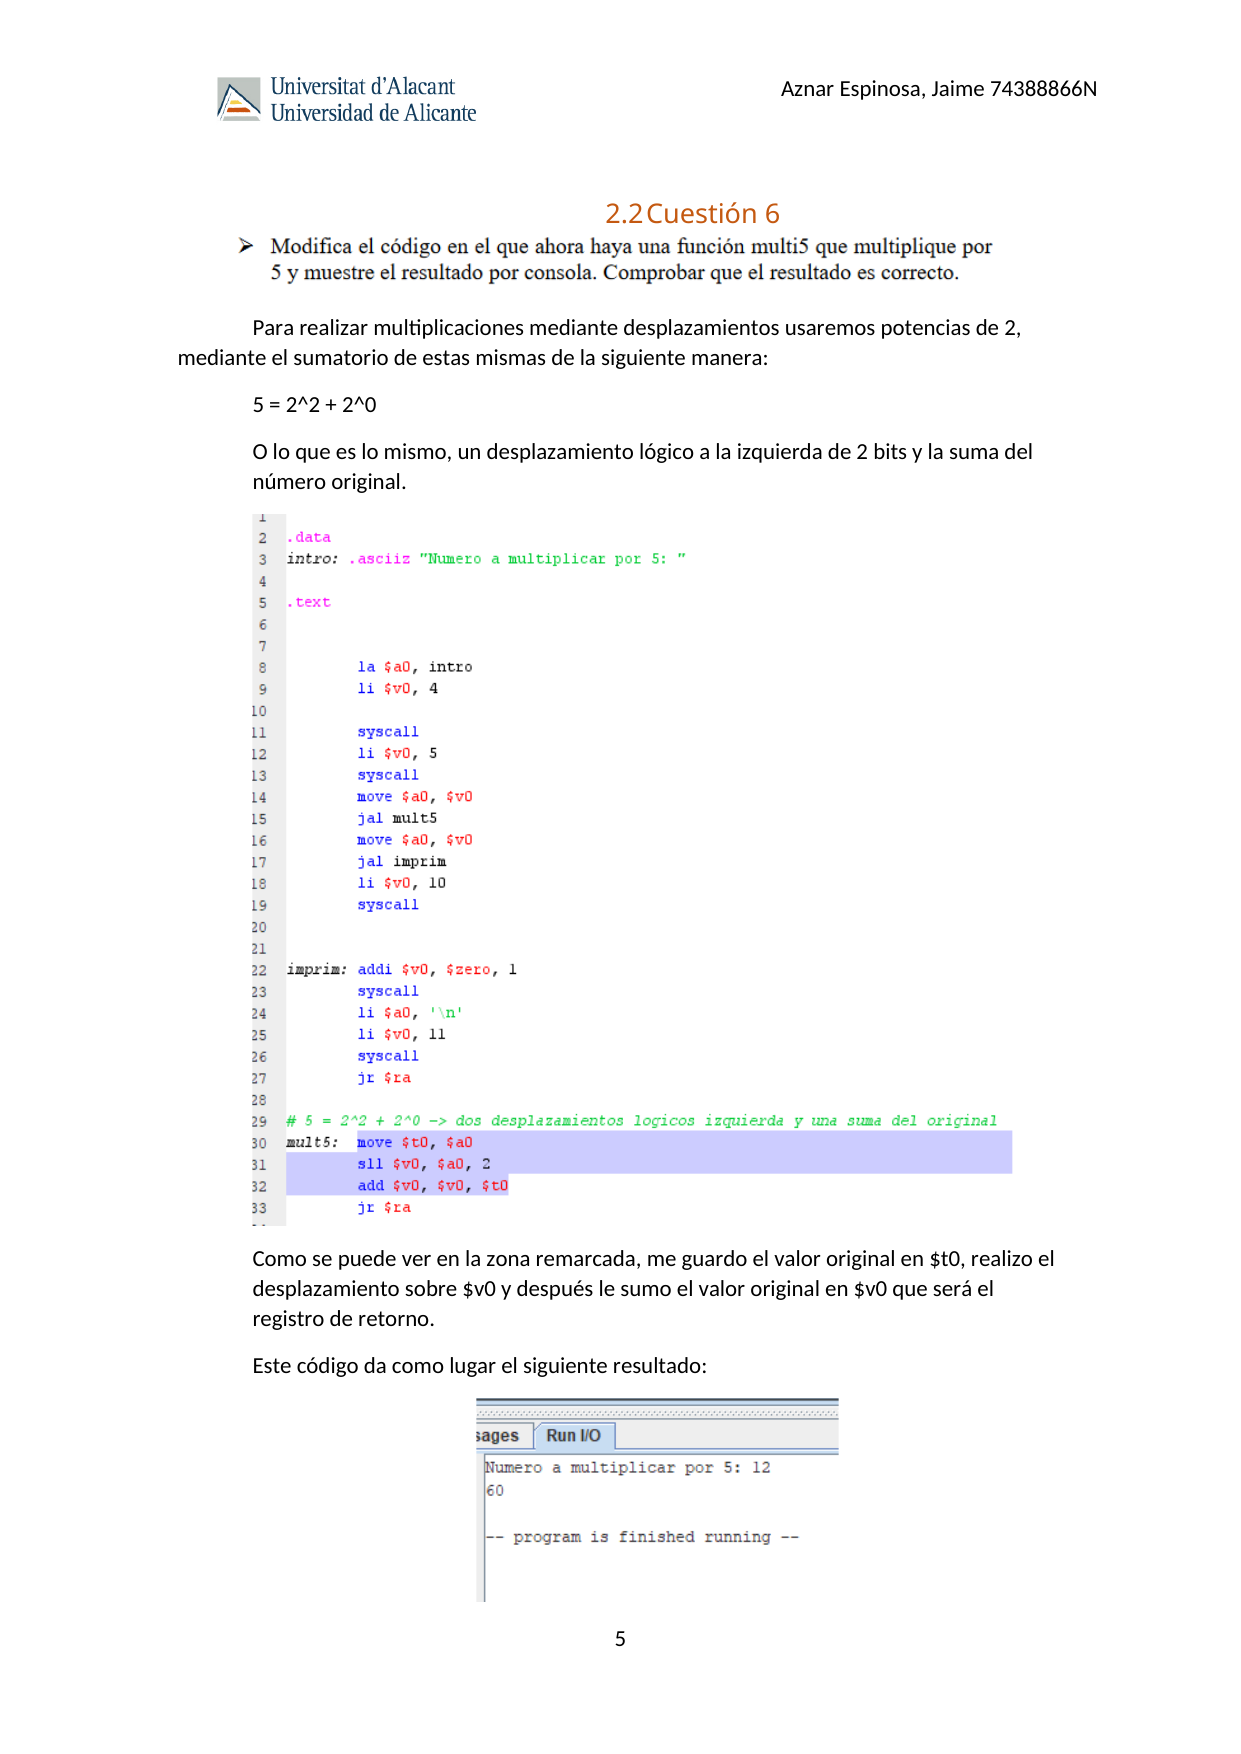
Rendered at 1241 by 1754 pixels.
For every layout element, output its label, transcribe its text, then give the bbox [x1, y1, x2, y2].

text Como se puede ver en la zona remarcada, me guardo el valor original en $t0, realizo el desplazamiento sobre $v0 y después le sumo el valor original en $v0 que será el registro de retorno. [252, 1244, 1063, 1332]
text Para realizar multiplicaciones mediante desplazamientos usaremos potencias de 2, mediante el sumatorio de estas mismas de la siguiente manera: [177, 313, 1063, 371]
text Este código da como lugar el siguiente resultado: [252, 1351, 1063, 1379]
picture [177, 12, 512, 182]
text 5 = 2^2 + 2^0 [177, 390, 1063, 418]
picture [252, 514, 1013, 1226]
picture [224, 234, 1016, 295]
text O lo que es lo mismo, un desplazamiento lógico a la izquierda de 2 bits y la suma del número original. [252, 437, 1063, 495]
picture [476, 1398, 839, 1602]
subtitle Cuestión 6 [252, 194, 1063, 231]
